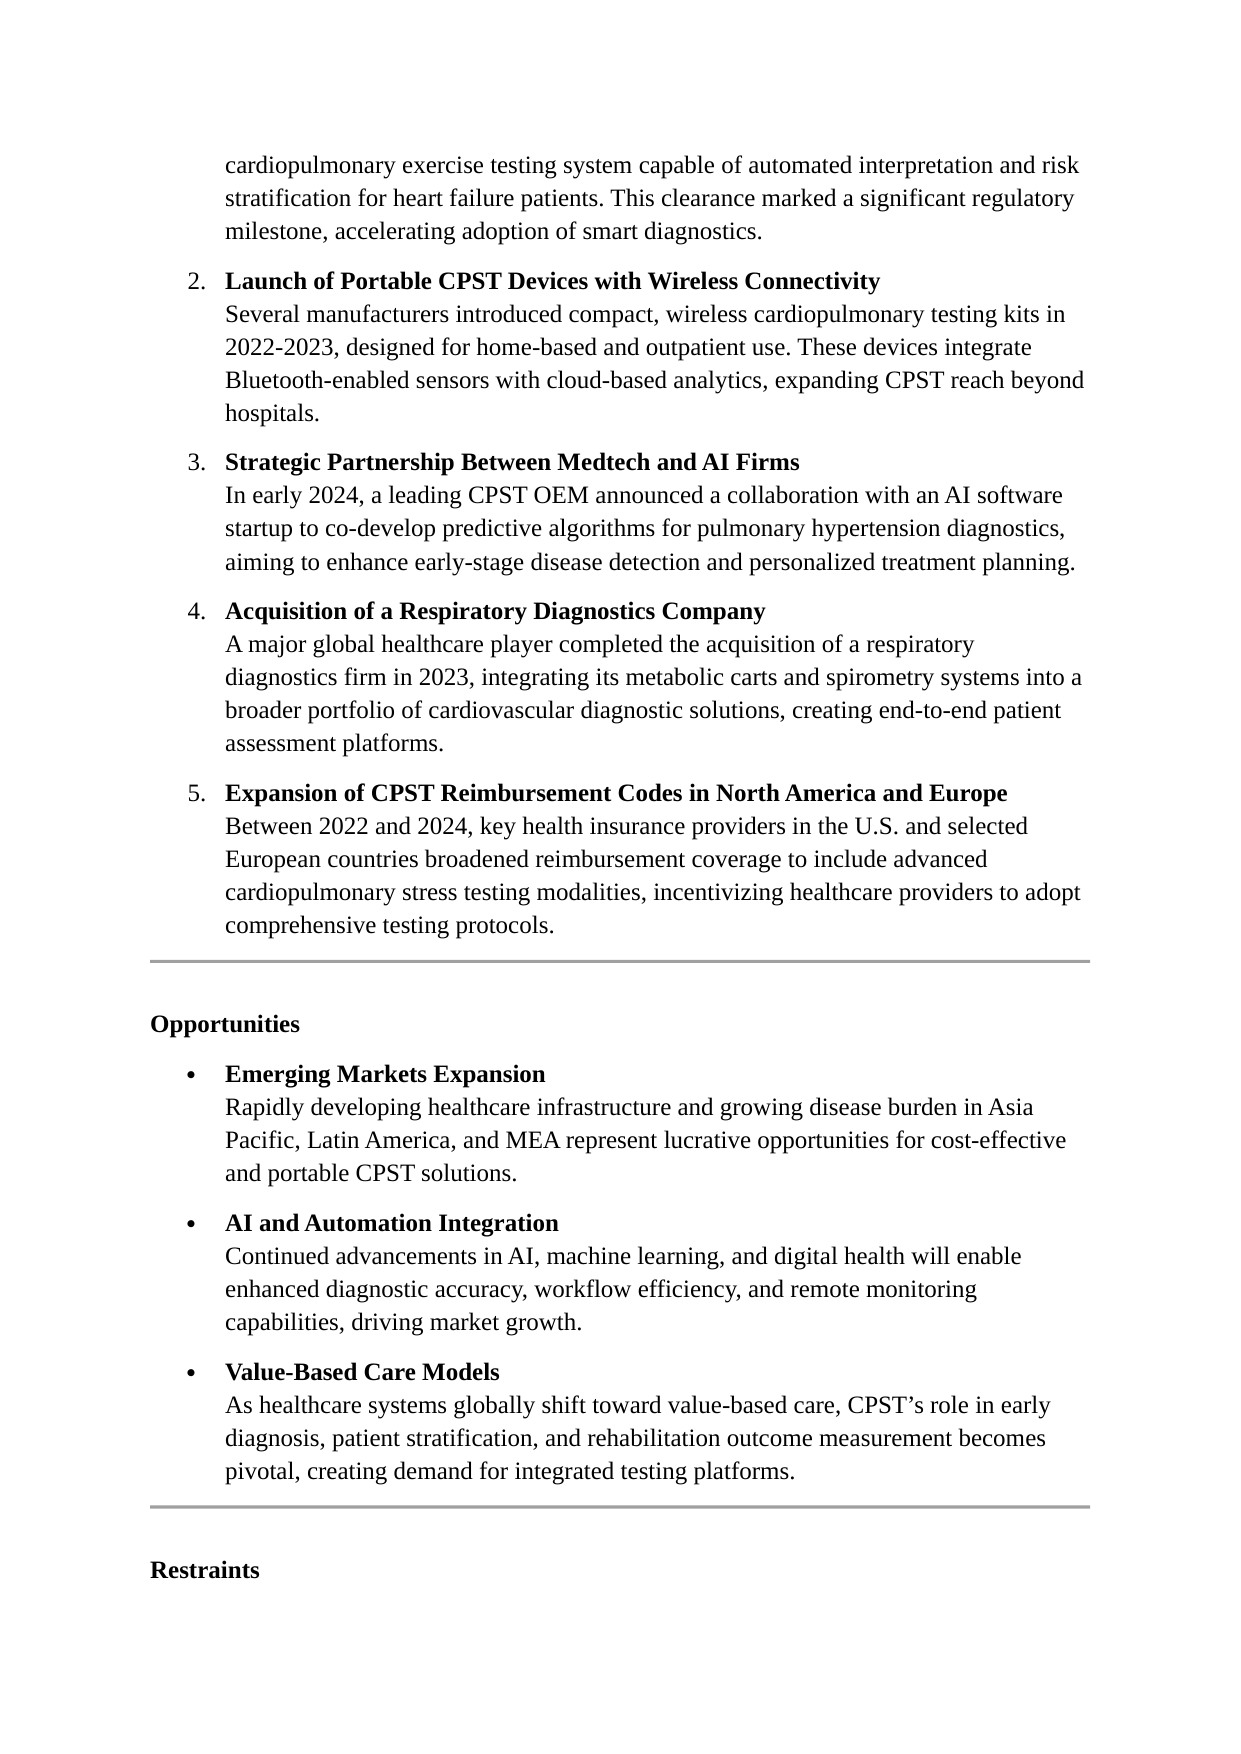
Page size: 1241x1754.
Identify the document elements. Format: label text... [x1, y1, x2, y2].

list Acquisition of a Respiratory Diagnostics Company A major global healthcare player completed the acquisition of a respiratory diagnostics firm in 2023, integrating its metabolic carts and spirometry systems into a broader portfolio of cardiovascular diagnostic solutions, creating end-to-end patient assessment platforms. [187, 596, 1090, 757]
list AI and Automation Integration Continued advancements in AI, machine learning, and digital health will enable enhanced diagnostic accuracy, workflow efficiency, and remote monitoring capabilities, driving market growth. [187, 1208, 1090, 1336]
list Expansion of CPST Reimbursement Codes in North America and Europe Between 2022 and 2024, key health insurance providers in the U.S. and selected European countries broadened reimbursement coverage to include advanced cardiopulmonary stress testing modalities, incentivizing healthcare providers to adopt comprehensive testing protocols. [187, 778, 1090, 939]
list Value-Based Care Models As healthcare systems globally shift toward value-based care, CPST’s role in early diagnosis, patient stratification, and rehabilitation outcome measurement becomes pivotal, creating demand for integrated testing platforms. [187, 1357, 1090, 1484]
list Launch of Portable CPST Devices with Wireless Connectivity Several manufacturers introduced compact, wireless cardiopulmonary testing kits in 2022-2023, designed for home-based and outpatient use. These devices integrate Bluetooth-enabled sensors with cloud-based analytics, expanding CPST reach beyond hospitals. [187, 266, 1090, 427]
list Strategic Partnership Between Medtech and AI Firms In early 2024, a leading CPST OEM announced a collaboration with an AI software startup to co-develop predictive algorithms for pulmonary hypertension diagnostics, aiming to enhance early-stage disease detection and personalized treatment planning. [187, 447, 1090, 575]
text Opportunities [150, 1009, 1090, 1038]
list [187, 150, 1090, 245]
text Restraints [150, 1555, 1090, 1584]
list Emerging Markets Expansion Rapidly developing healthcare infrastructure and growing disease burden in Asia Pacific, Latin America, and MEA represent lucrative opportunities for cost-effective and portable CPST solutions. [187, 1059, 1090, 1187]
